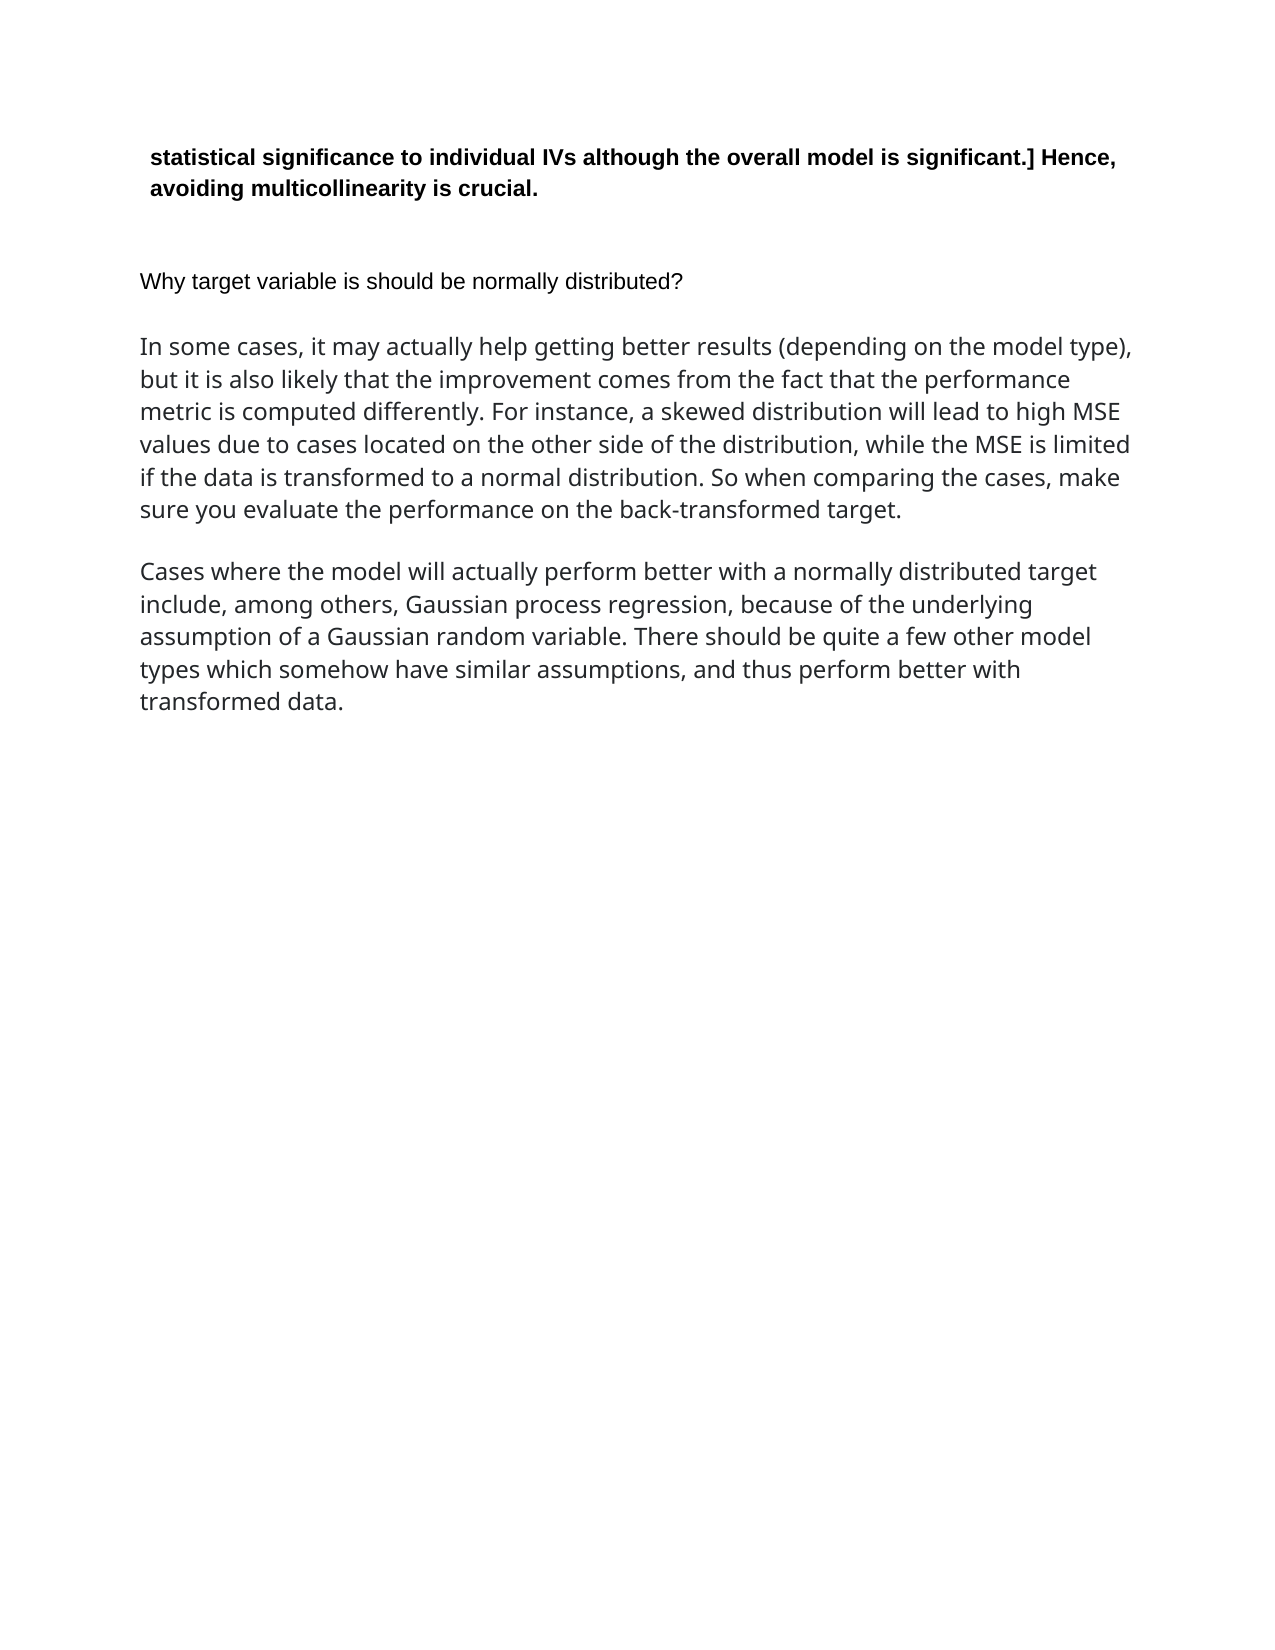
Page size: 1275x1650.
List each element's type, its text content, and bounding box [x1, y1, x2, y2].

text Why target variable is should be normally distributed? [139, 268, 1135, 294]
text In some cases, it may actually help getting better results (depending on the model type), but it is also likely that the improvement comes from the fact that the performance metric is computed differently. For instance, a skewed distribution will lead to high MSE values due to cases located on the other side of the distribution, while the MSE is limited if the data is transformed to a normal distribution. So when comparing the cases, make sure you evaluate the performance on the back-transformed target. [139, 330, 1135, 526]
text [150, 144, 1125, 201]
text Cases where the model will actually perform better with a normally distributed target include, among others, Gaussian process regression, because of the underlying assumption of a Gaussian random variable. There should be quite a few other model types which somehow have similar assumptions, and thus perform better with transformed data. [139, 555, 1135, 718]
